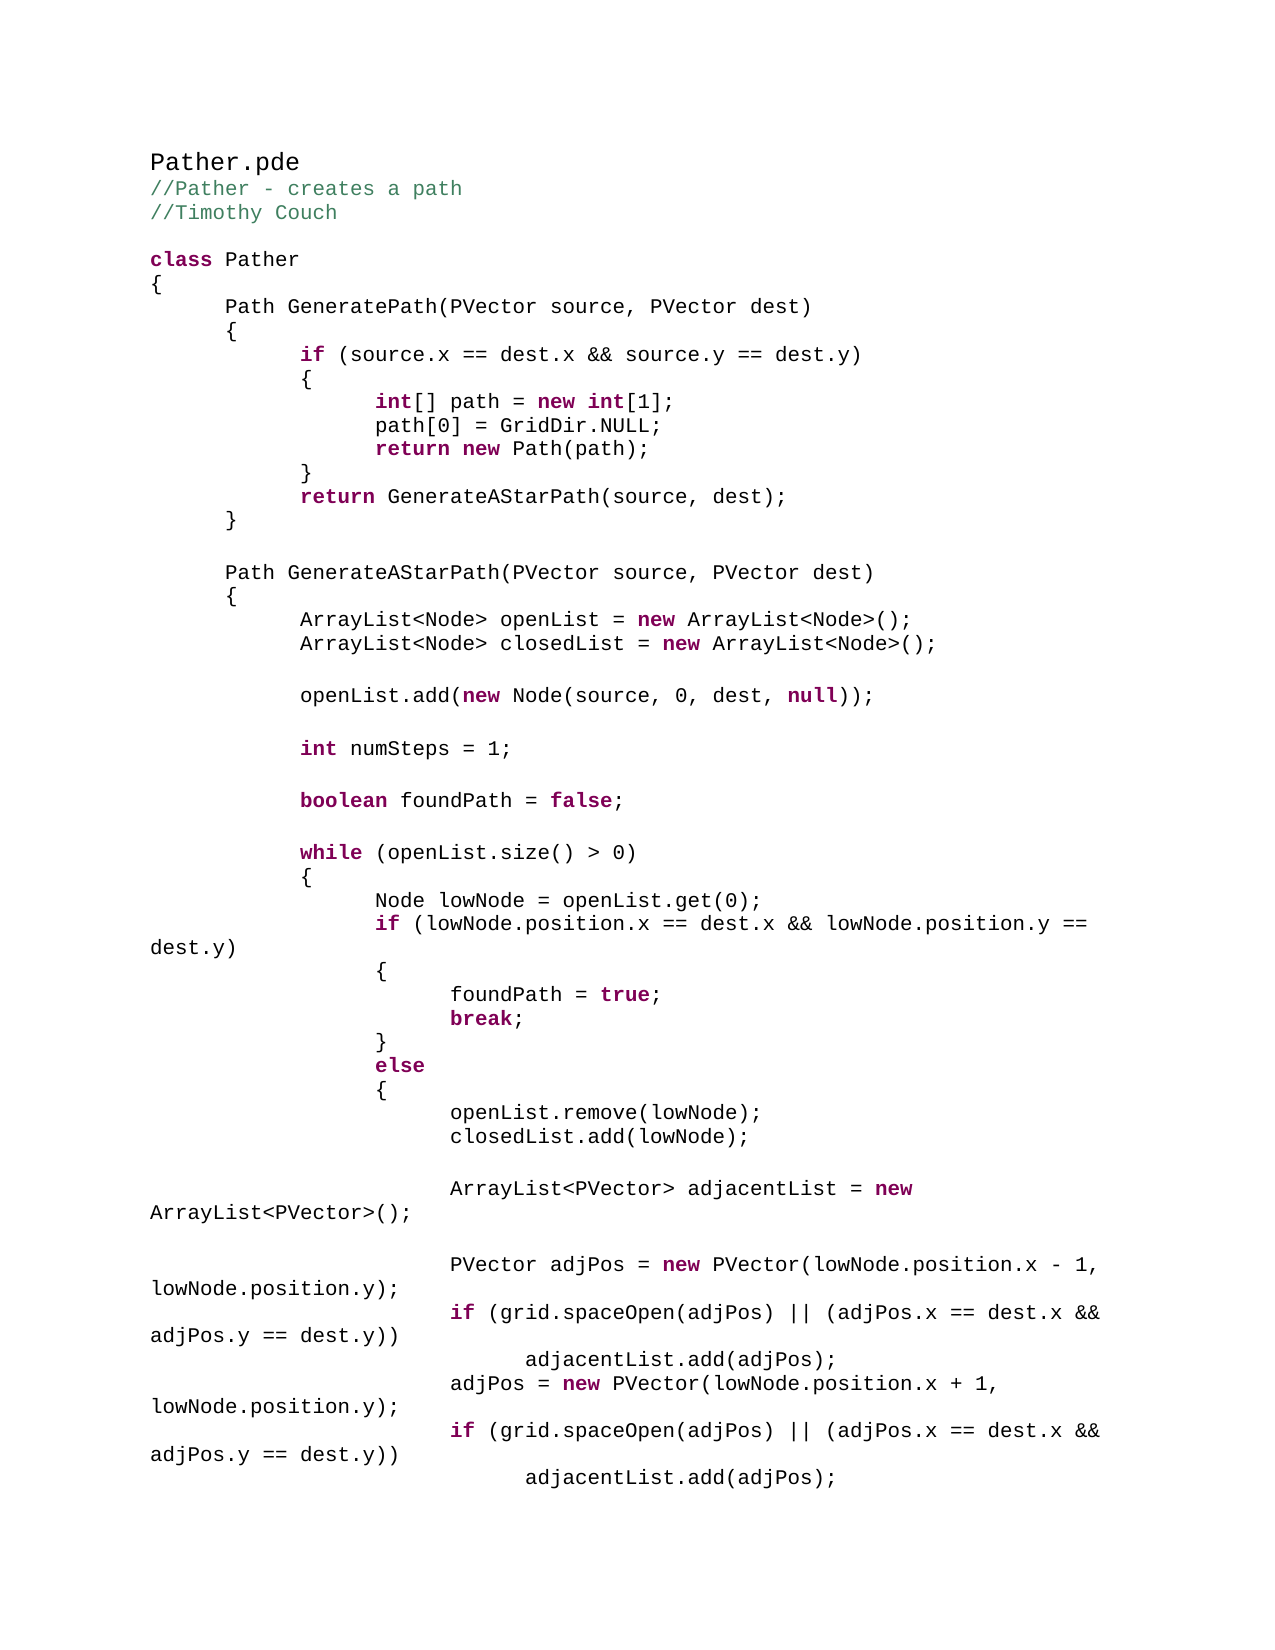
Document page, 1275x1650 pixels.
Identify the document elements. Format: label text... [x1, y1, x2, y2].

text Node lowNode = openList.get(0); [150, 889, 1125, 913]
text return new Path(path); [150, 438, 1125, 462]
text { [150, 367, 1125, 391]
text break; [150, 1008, 1125, 1031]
text int[] path = new int[1]; [150, 391, 1125, 415]
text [150, 1420, 1125, 1467]
text adjacentList.add(adjPos); [150, 1467, 1125, 1491]
text adjPos = new PVector(lowNode.position.x + 1, lowNode.position.y); [150, 1373, 1125, 1420]
text ArrayList<Node> closedList = new ArrayList<Node>(); [150, 633, 1125, 656]
text { [150, 1079, 1125, 1102]
text { [150, 866, 1125, 889]
text class Pather [150, 249, 1125, 273]
text while (openList.size() > 0) [150, 842, 1125, 866]
text PVector adjPos = new PVector(lowNode.position.x - 1, lowNode.position.y); [150, 1254, 1125, 1302]
text return GenerateAStarPath(source, dest); [150, 486, 1125, 509]
text } [150, 1031, 1125, 1055]
text if (lowNode.position.x == dest.x && lowNode.position.y == dest.y) [150, 913, 1125, 961]
text { [150, 961, 1125, 984]
text Pather.pde [150, 150, 1125, 178]
text if (grid.spaceOpen(adjPos) || (adjPos.x == dest.x && adjPos.y == dest.y)) [150, 1302, 1125, 1349]
text } [150, 509, 1125, 533]
text openList.add(new Node(source, 0, dest, null)); [150, 685, 1125, 709]
text { [150, 320, 1125, 344]
text adjacentList.add(adjPos); [150, 1349, 1125, 1373]
text openList.remove(lowNode); [150, 1102, 1125, 1126]
text Path GeneratePath(PVector source, PVector dest) [150, 297, 1125, 320]
text ArrayList<Node> openList = new ArrayList<Node>(); [150, 609, 1125, 633]
text closedList.add(lowNode); [150, 1126, 1125, 1150]
text path[0] = GridDir.NULL; [150, 415, 1125, 438]
text { [150, 273, 1125, 297]
text } [150, 462, 1125, 486]
text foundPath = true; [150, 984, 1125, 1008]
text { [150, 585, 1125, 609]
text if (source.x == dest.x && source.y == dest.y) [150, 344, 1125, 367]
text else [150, 1055, 1125, 1079]
text ArrayList<PVector> adjacentList = new ArrayList<PVector>(); [150, 1178, 1125, 1226]
text //Pather - creates a path [150, 178, 1125, 202]
text //Timothy Couch [150, 202, 1125, 226]
text boolean foundPath = false; [150, 790, 1125, 813]
text Path GenerateAStarPath(PVector source, PVector dest) [150, 562, 1125, 585]
text int numSteps = 1; [150, 737, 1125, 761]
